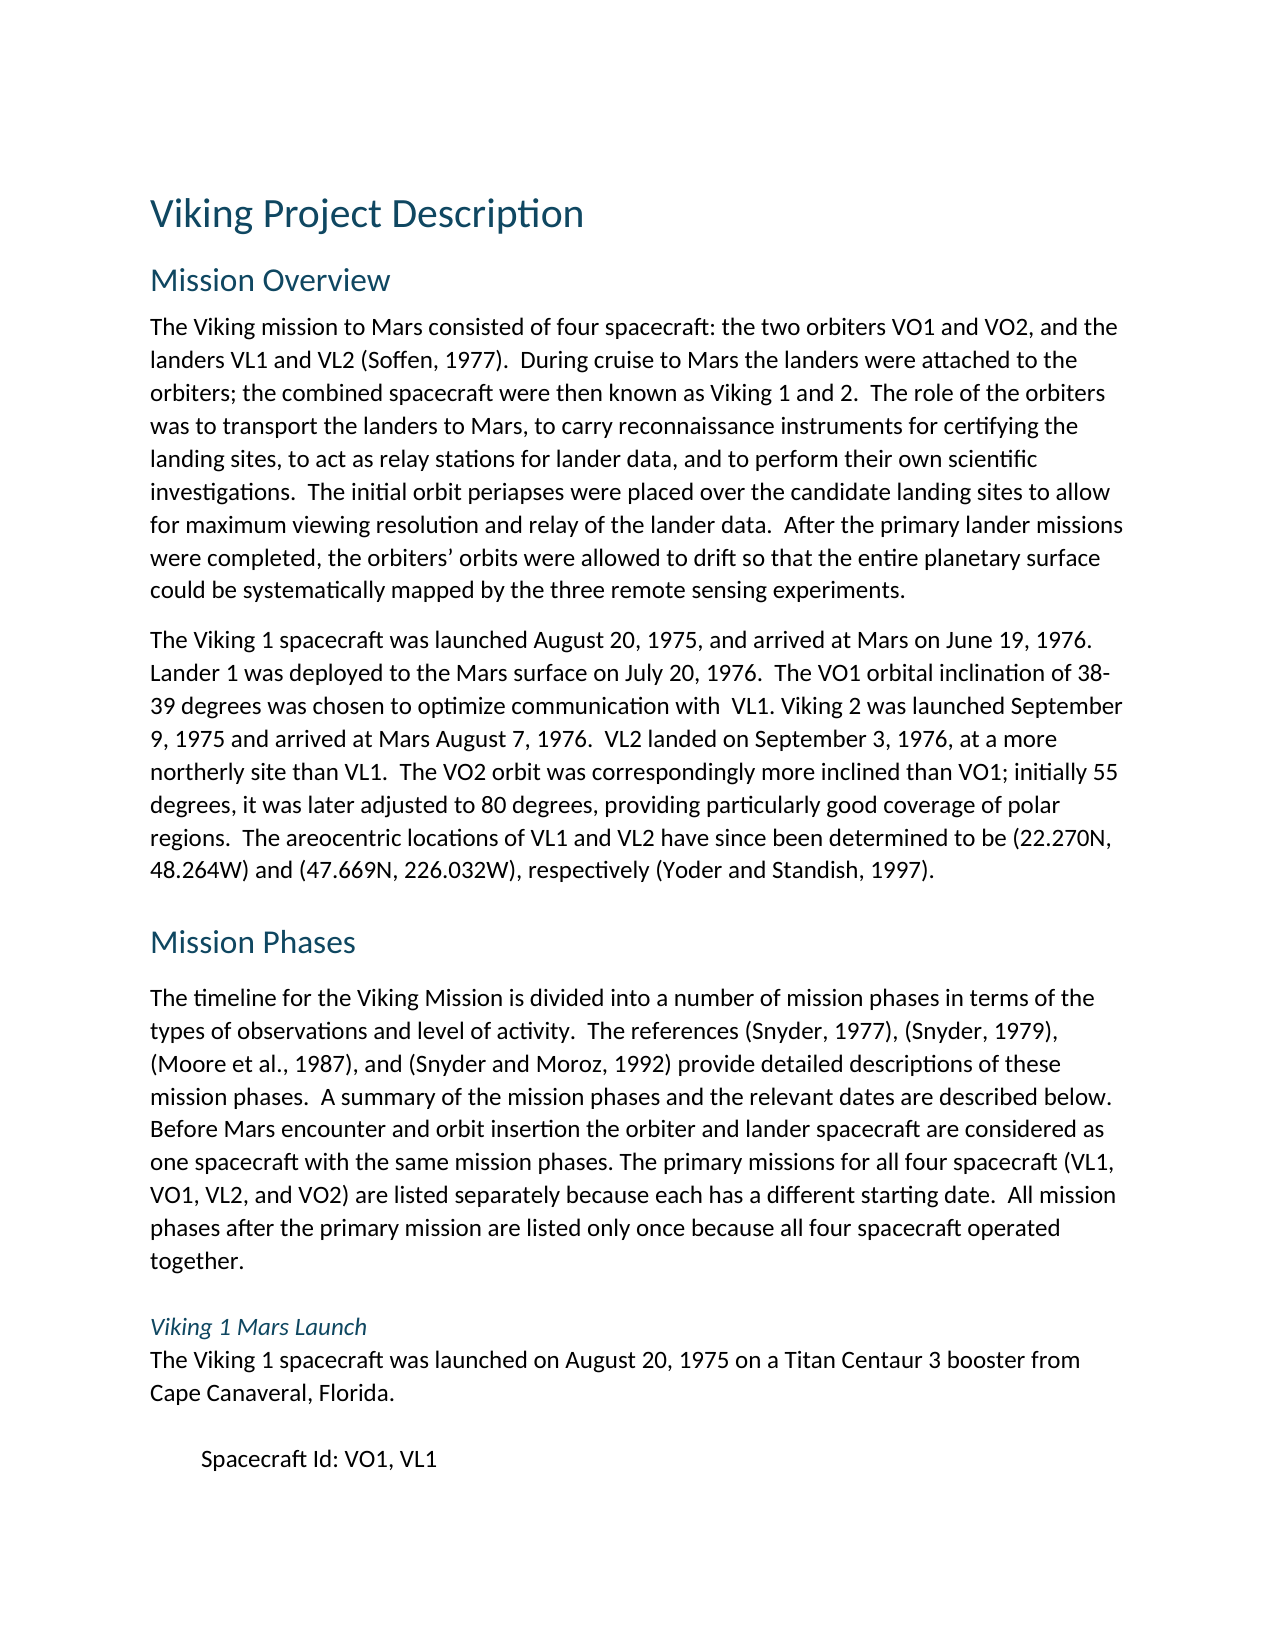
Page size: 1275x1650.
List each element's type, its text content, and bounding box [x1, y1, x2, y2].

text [150, 982, 1125, 1473]
subtitle Mission Overview [150, 259, 1125, 300]
subtitle Viking Project Description [150, 187, 1125, 238]
text The Viking 1 spacecraft was launched August 20, 1975, and arrived at Mars on June 19, 1976. Lander 1 was deployed to the Mars surface on July 20, 1976. The VO1 orbital inclination of 38-39 degrees was chosen to optimize communication with VL1. Viking 2 was launched September 9, 1975 and arrived at Mars August 7, 1976. VL2 landed on September 3, 1976, at a more northerly site than VL1. The VO2 orbit was correspondingly more inclined than VO1; initially 55 degrees, it was later adjusted to 80 degrees, providing particularly good coverage of polar regions. The areocentric locations of VL1 and VL2 have since been determined to be (22.270N, 48.264W) and (47.669N, 226.032W), respectively (Yoder and Standish, 1997). Mission Phases [150, 624, 1125, 962]
text The Viking mission to Mars consisted of four spacecraft: the two orbiters VO1 and VO2, and the landers VL1 and VL2 (Soffen, 1977). During cruise to Mars the landers were attached to the orbiters; the combined spacecraft were then known as Viking 1 and 2. The role of the orbiters was to transport the landers to Mars, to carry reconnaissance instruments for certifying the landing sites, to act as relay stations for lander data, and to perform their own scientific investigations. The initial orbit periapses were placed over the candidate landing sites to allow for maximum viewing resolution and relay of the lander data. After the primary lander missions were completed, the orbiters’ orbits were allowed to drift so that the entire planetary surface could be systematically mapped by the three remote sensing experiments. [150, 311, 1125, 605]
